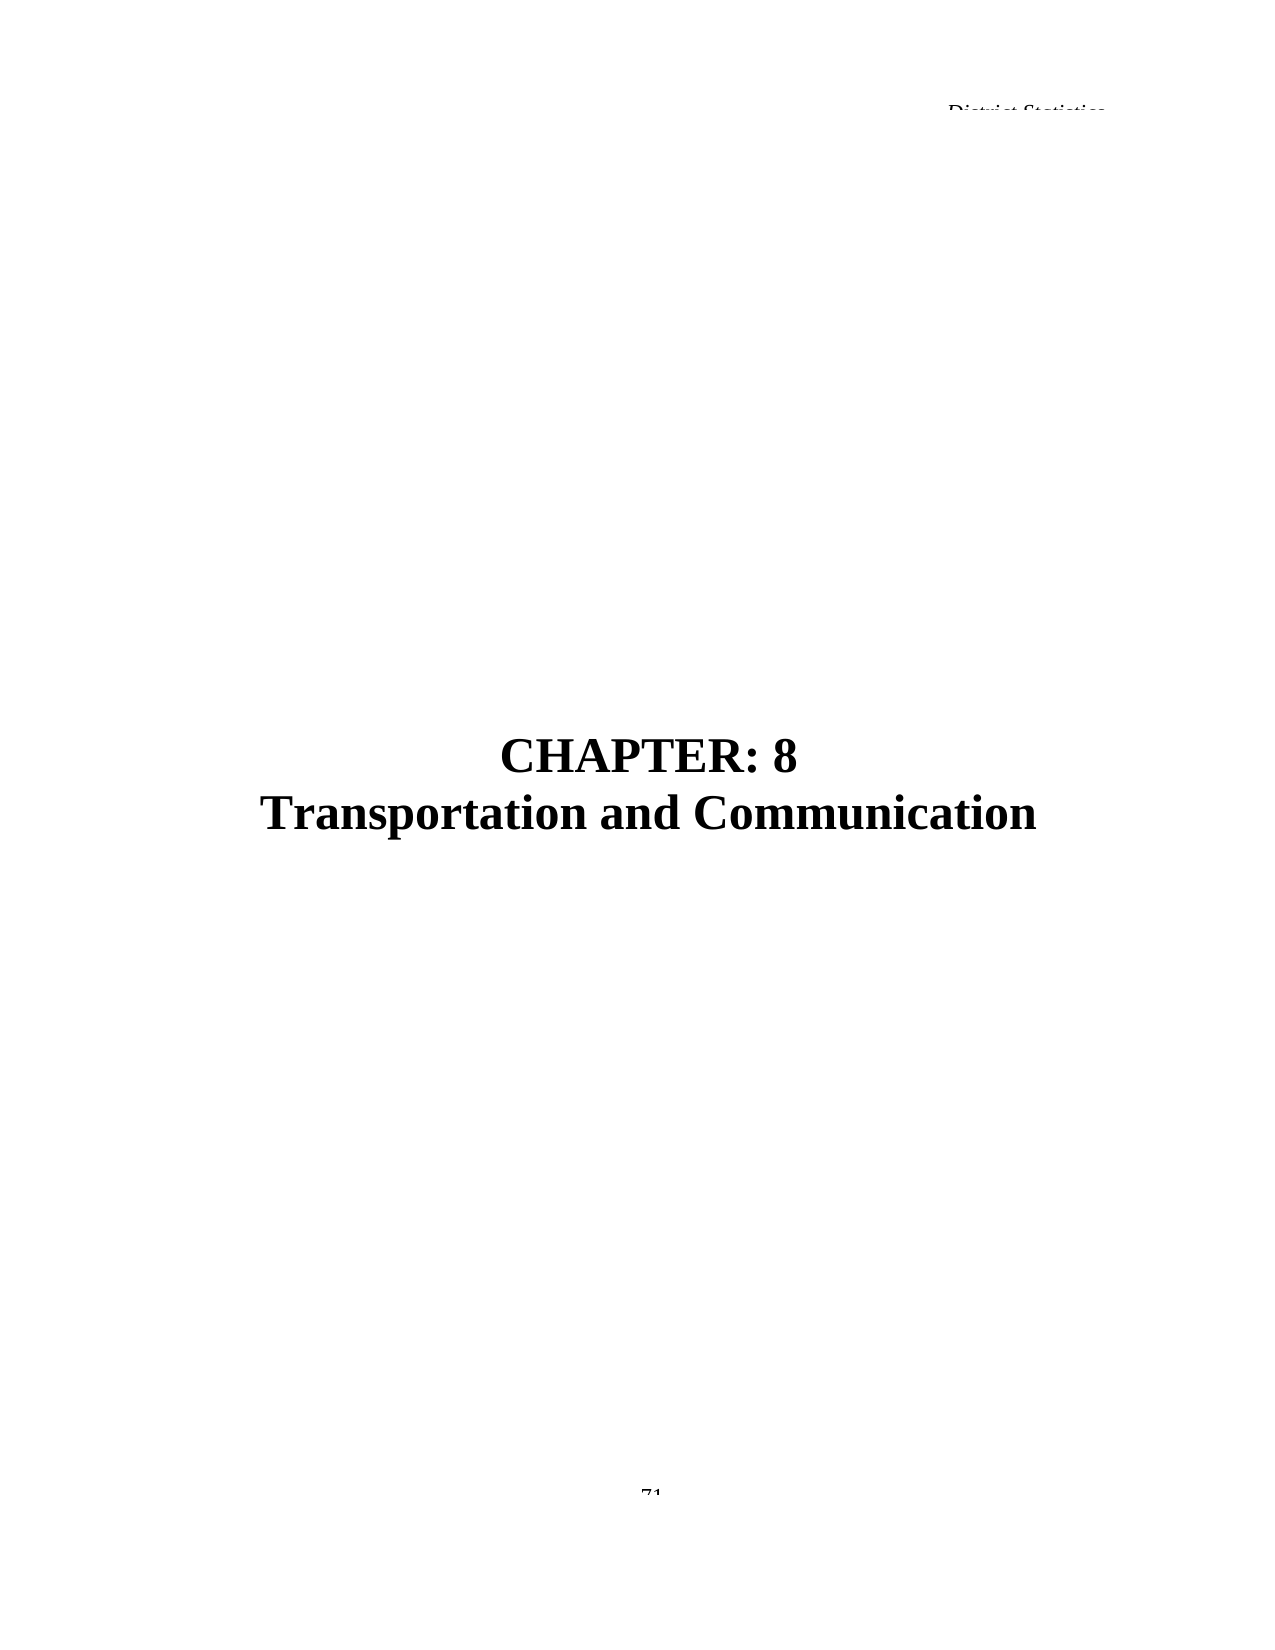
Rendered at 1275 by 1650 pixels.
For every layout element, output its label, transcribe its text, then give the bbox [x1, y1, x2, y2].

text Transportation and Communication [134, 783, 1162, 841]
subtitle CHAPTER: 8 [135, 726, 1162, 783]
